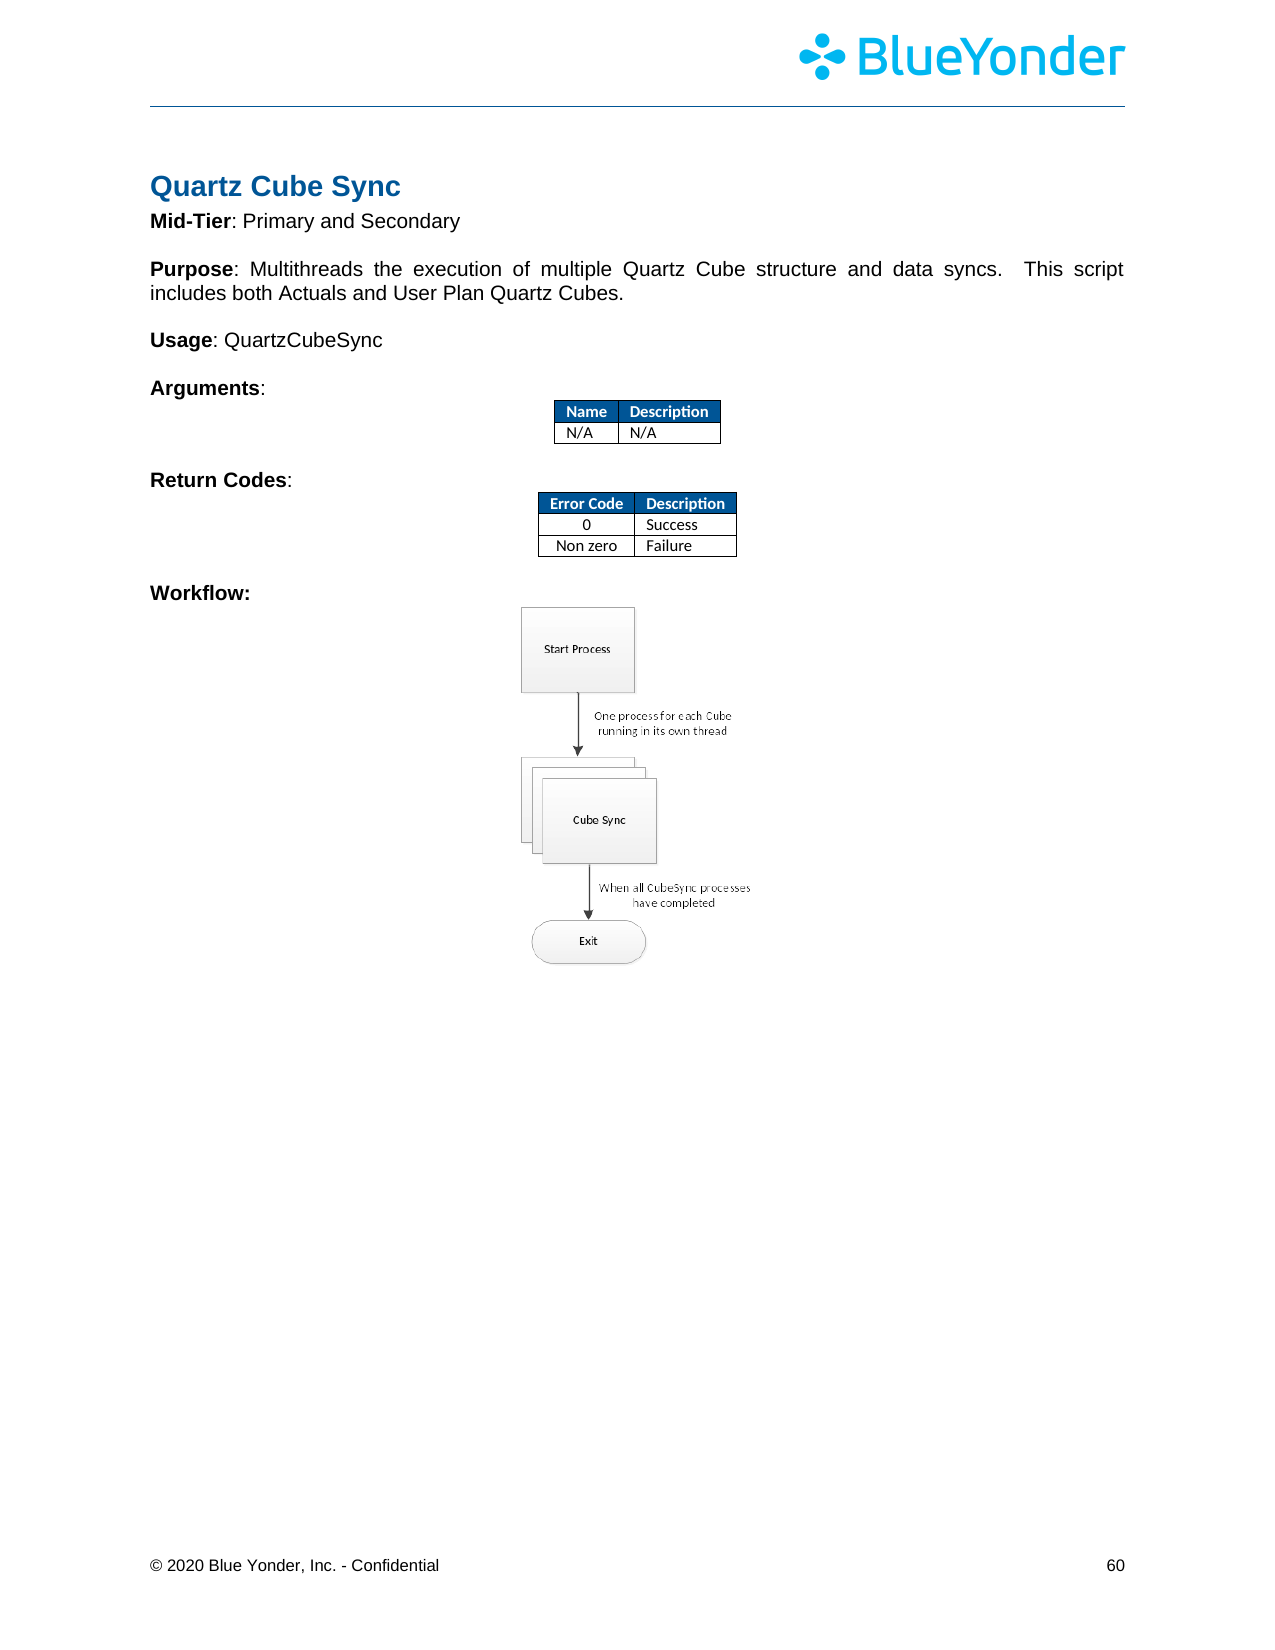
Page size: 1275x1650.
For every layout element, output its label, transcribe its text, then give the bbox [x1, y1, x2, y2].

text Mid-Tier: Primary and Secondary [150, 208, 1125, 232]
table_cell Non zero [539, 536, 634, 556]
text Purpose: Multithreads the execution of multiple Quartz Cube structure and data syncs. This script includes both Actuals and User Plan Quartz Cubes. [150, 256, 1125, 304]
table_cell N/A [619, 423, 720, 443]
table_header Error Code [539, 493, 634, 513]
table_cell N/A [555, 423, 618, 443]
subtitle Quartz Cube Sync [150, 169, 1125, 202]
text Usage: QuartzCubeSync [150, 328, 1125, 352]
table_cell Failure [635, 536, 736, 556]
table_header Description [619, 401, 720, 422]
text Workflow: [150, 581, 1125, 605]
table_cell 0 [539, 514, 634, 534]
table_header Description [635, 493, 736, 513]
text Arguments: [150, 376, 1125, 400]
text Return Codes: [150, 468, 1125, 492]
table_cell Success [635, 514, 736, 534]
table_header Name [555, 401, 618, 422]
picture [798, 32, 1127, 81]
